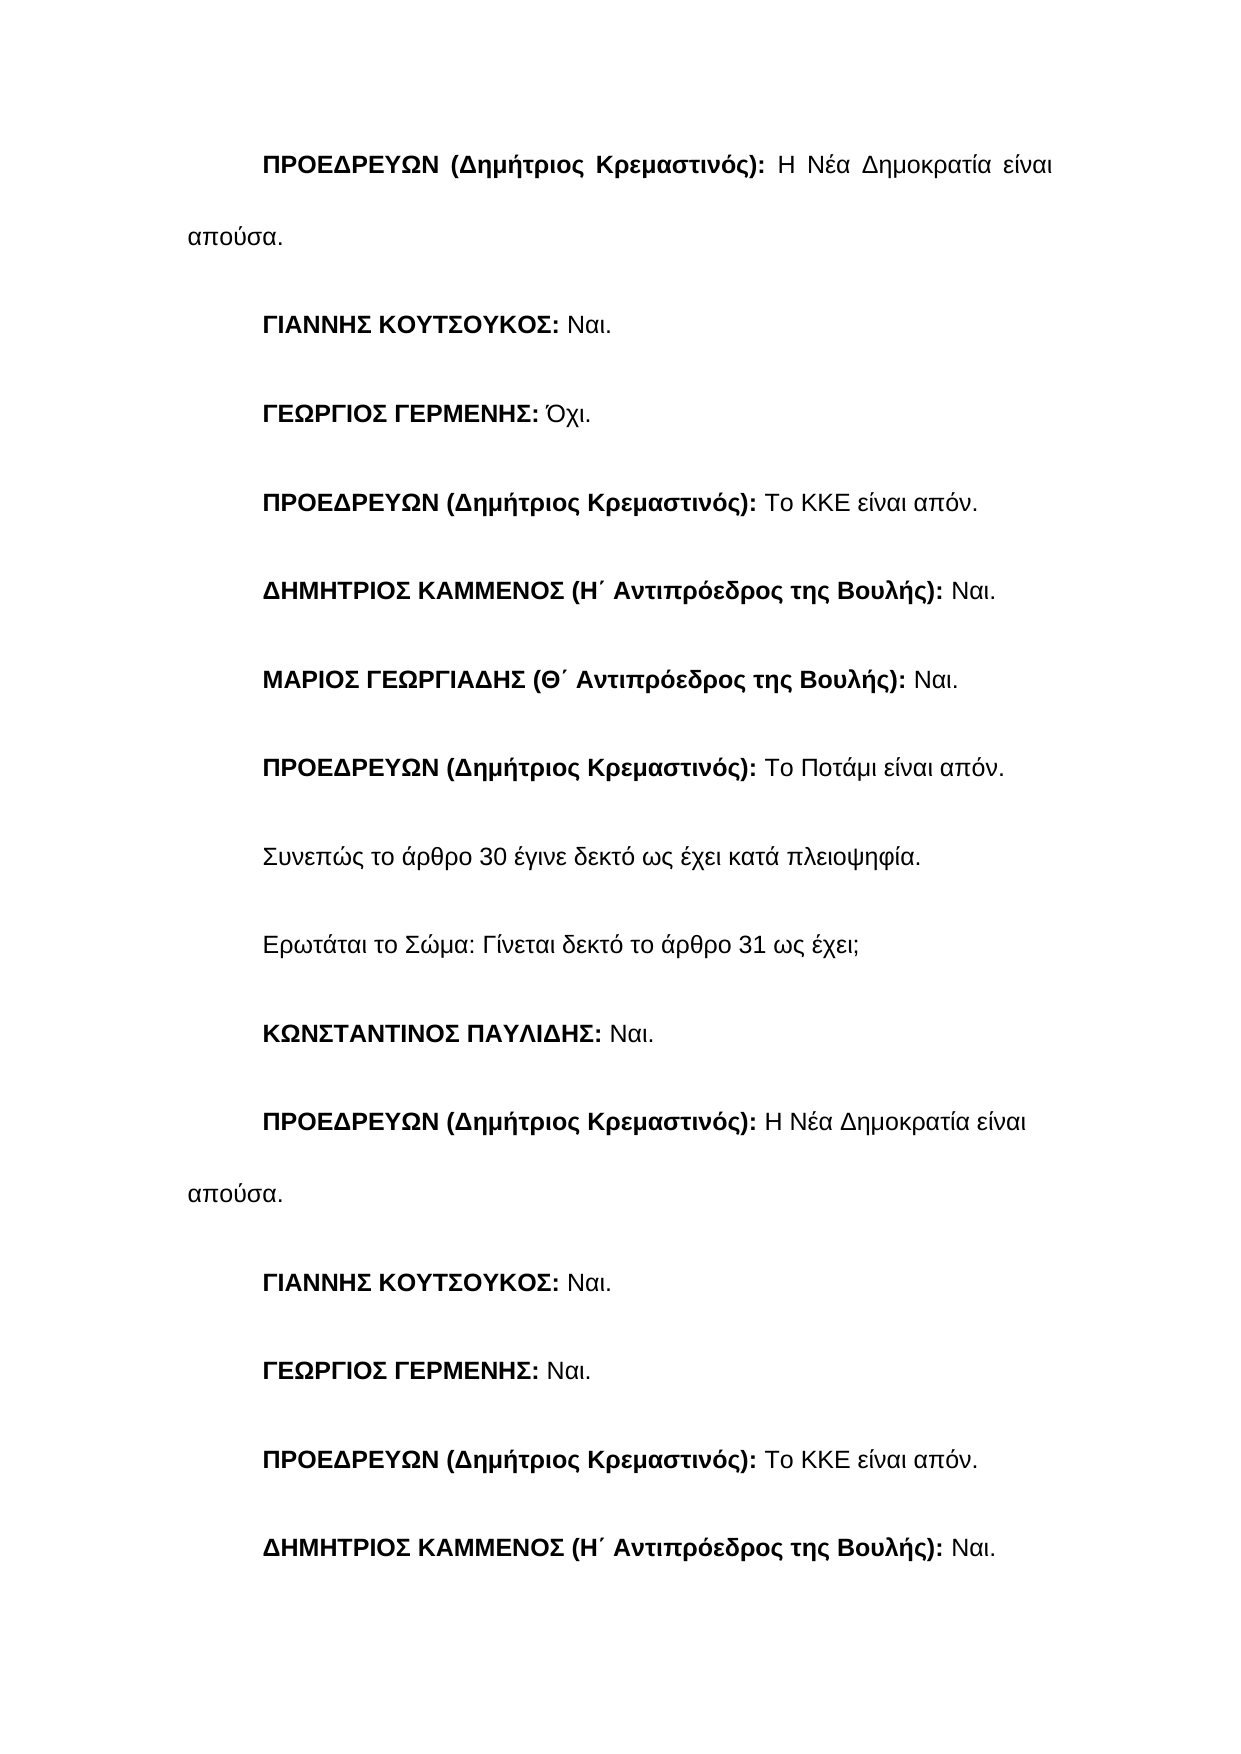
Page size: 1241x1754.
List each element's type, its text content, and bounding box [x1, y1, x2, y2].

text ΓΙΑΝΝΗΣ ΚΟΥΤΣΟΥΚΟΣ: Ναι. [187, 310, 1053, 339]
text ΚΩΝΣΤΑΝΤΙΝΟΣ ΠΑΥΛΙΔΗΣ: Ναι. [187, 1019, 1053, 1047]
text ΠΡΟΕΔΡΕΥΩΝ (Δημήτριος Κρεμαστινός): Η Νέα Δημοκρατία είναι απούσα. [187, 150, 1053, 251]
text ΓΕΩΡΓΙΟΣ ΓΕΡΜΕΝΗΣ: Όχι. [187, 399, 1053, 428]
text ΠΡΟΕΔΡΕΥΩΝ (Δημήτριος Κρεμαστινός): Το Ποτάμι είναι απόν. [187, 753, 1053, 782]
text ΓΙΑΝΝΗΣ ΚΟΥΤΣΟΥΚΟΣ: Ναι. [187, 1268, 1053, 1296]
text Ερωτάται το Σώμα: Γίνεται δεκτό το άρθρο 31 ως έχει; [187, 930, 1053, 959]
text ΔΗΜΗΤΡΙΟΣ ΚΑΜΜΕΝΟΣ (Η΄ Αντιπρόεδρος της Βουλής): Ναι. [187, 576, 1053, 605]
text ΠΡΟΕΔΡΕΥΩΝ (Δημήτριος Κρεμαστινός): Το ΚΚΕ είναι απόν. [187, 1445, 1053, 1473]
text ΠΡΟΕΔΡΕΥΩΝ (Δημήτριος Κρεμαστινός): Το ΚΚΕ είναι απόν. [187, 487, 1053, 516]
text ΔΗΜΗΤΡΙΟΣ ΚΑΜΜΕΝΟΣ (Η΄ Αντιπρόεδρος της Βουλής): Ναι. [187, 1533, 1053, 1562]
text ΓΕΩΡΓΙΟΣ ΓΕΡΜΕΝΗΣ: Ναι. [187, 1356, 1053, 1385]
text Συνεπώς το άρθρο 30 έγινε δεκτό ως έχει κατά πλειοψηφία. [187, 842, 1053, 870]
text ΠΡΟΕΔΡΕΥΩΝ (Δημήτριος Κρεμαστινός): Η Νέα Δημοκρατία είναι απούσα. [187, 1107, 1053, 1208]
text ΜΑΡΙΟΣ ΓΕΩΡΓΙΑΔΗΣ (Θ΄ Αντιπρόεδρος της Βουλής): Ναι. [187, 664, 1053, 693]
